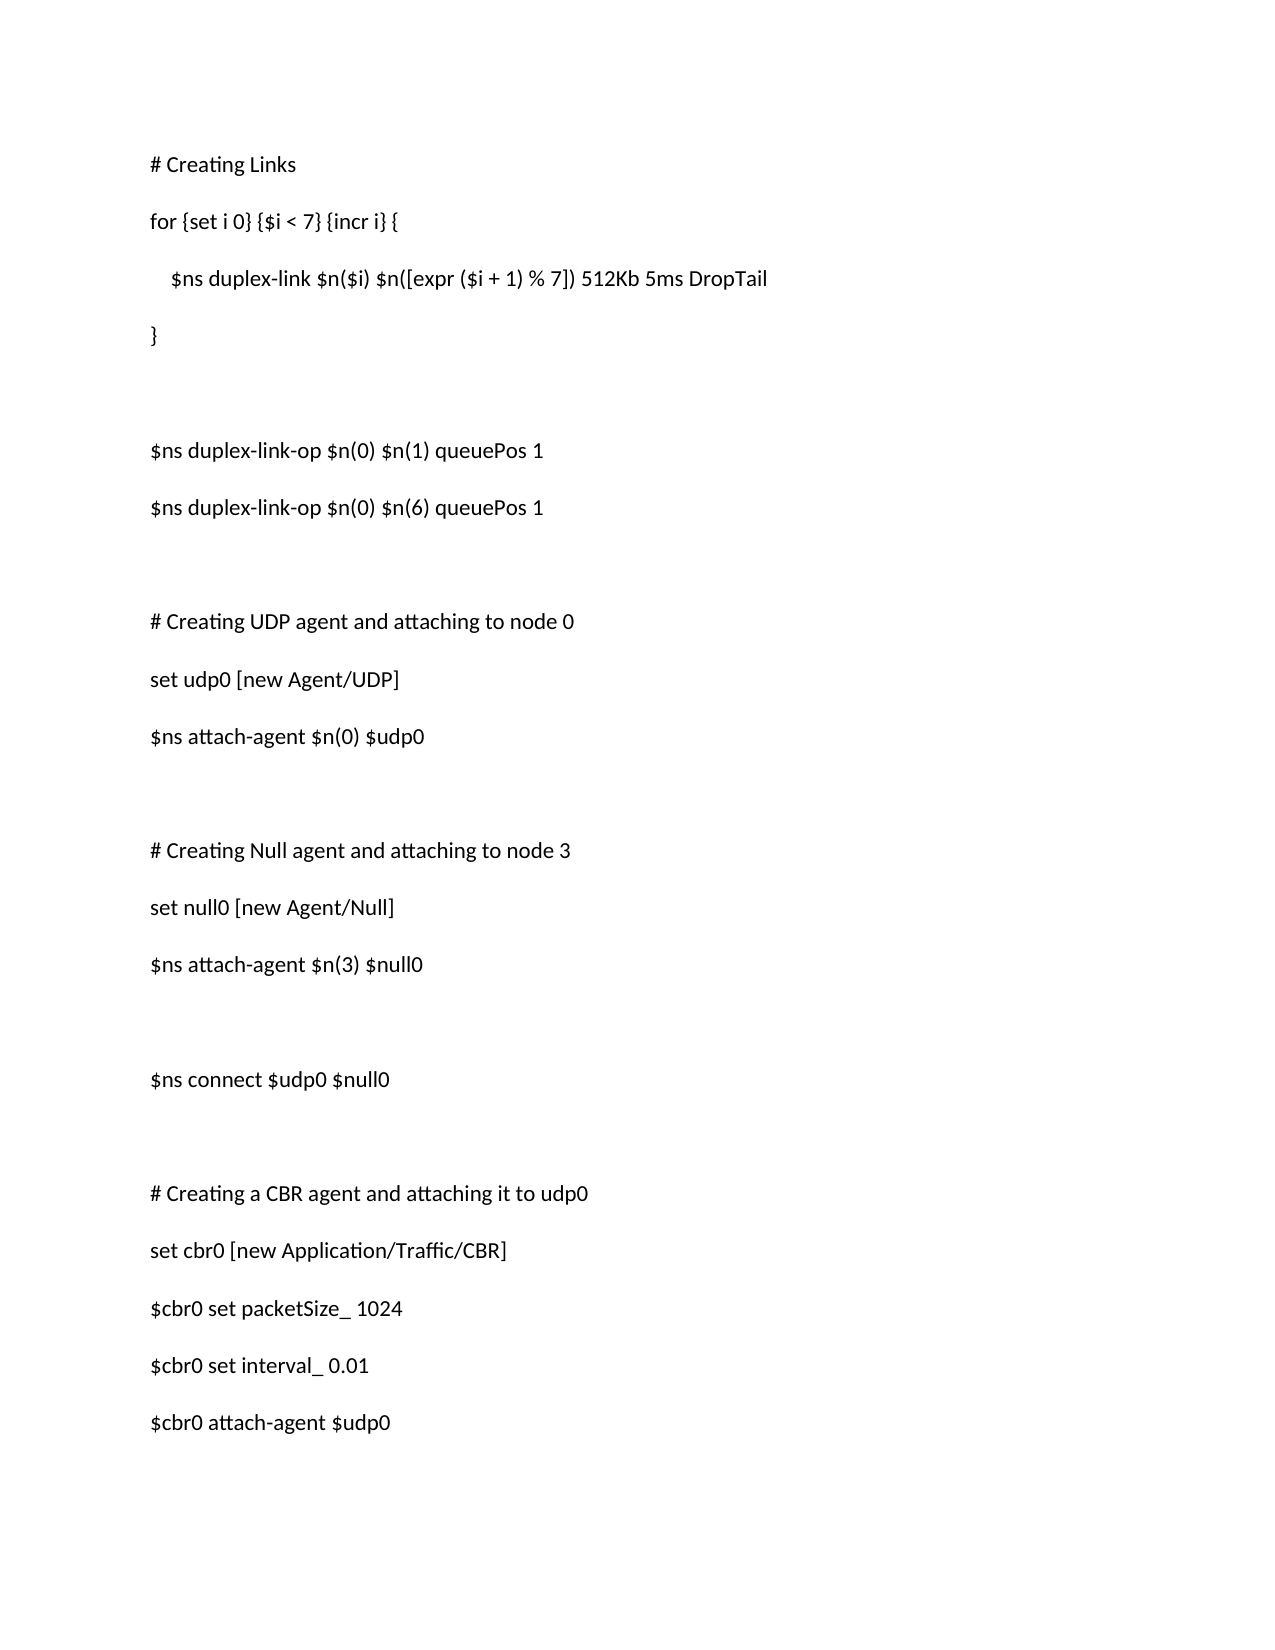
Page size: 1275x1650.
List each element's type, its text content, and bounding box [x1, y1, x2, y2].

text # Creating UDP agent and attaching to node 0 [150, 607, 1125, 636]
text set cbr0 [new Application/Traffic/CBR] [150, 1237, 1125, 1264]
text $ns duplex-link-op $n(0) $n(6) queuePos 1 [150, 493, 1125, 521]
text $cbr0 attach-agent $udp0 [150, 1408, 1125, 1436]
text $ns attach-agent $n(3) $null0 [150, 951, 1125, 979]
text # Creating a CBR agent and attaching it to udp0 [150, 1179, 1125, 1207]
text for {set i 0} {$i < 7} {incr i} { [150, 207, 1125, 235]
text set udp0 [new Agent/UDP] [150, 665, 1125, 693]
text # Creating Links [150, 150, 1125, 178]
text # Creating Null agent and attaching to node 3 [150, 836, 1125, 864]
text } [150, 322, 1125, 349]
text $cbr0 set packetSize_ 1024 [150, 1294, 1125, 1322]
text $cbr0 set interval_ 0.01 [150, 1351, 1125, 1379]
text $ns connect $udp0 $null0 [150, 1065, 1125, 1093]
text set null0 [new Agent/Null] [150, 893, 1125, 921]
text $ns duplex-link-op $n(0) $n(1) queuePos 1 [150, 436, 1125, 464]
text $ns attach-agent $n(0) $udp0 [150, 722, 1125, 750]
text $ns duplex-link $n($i) $n([expr ($i + 1) % 7]) 512Kb 5ms DropTail [150, 264, 1125, 292]
